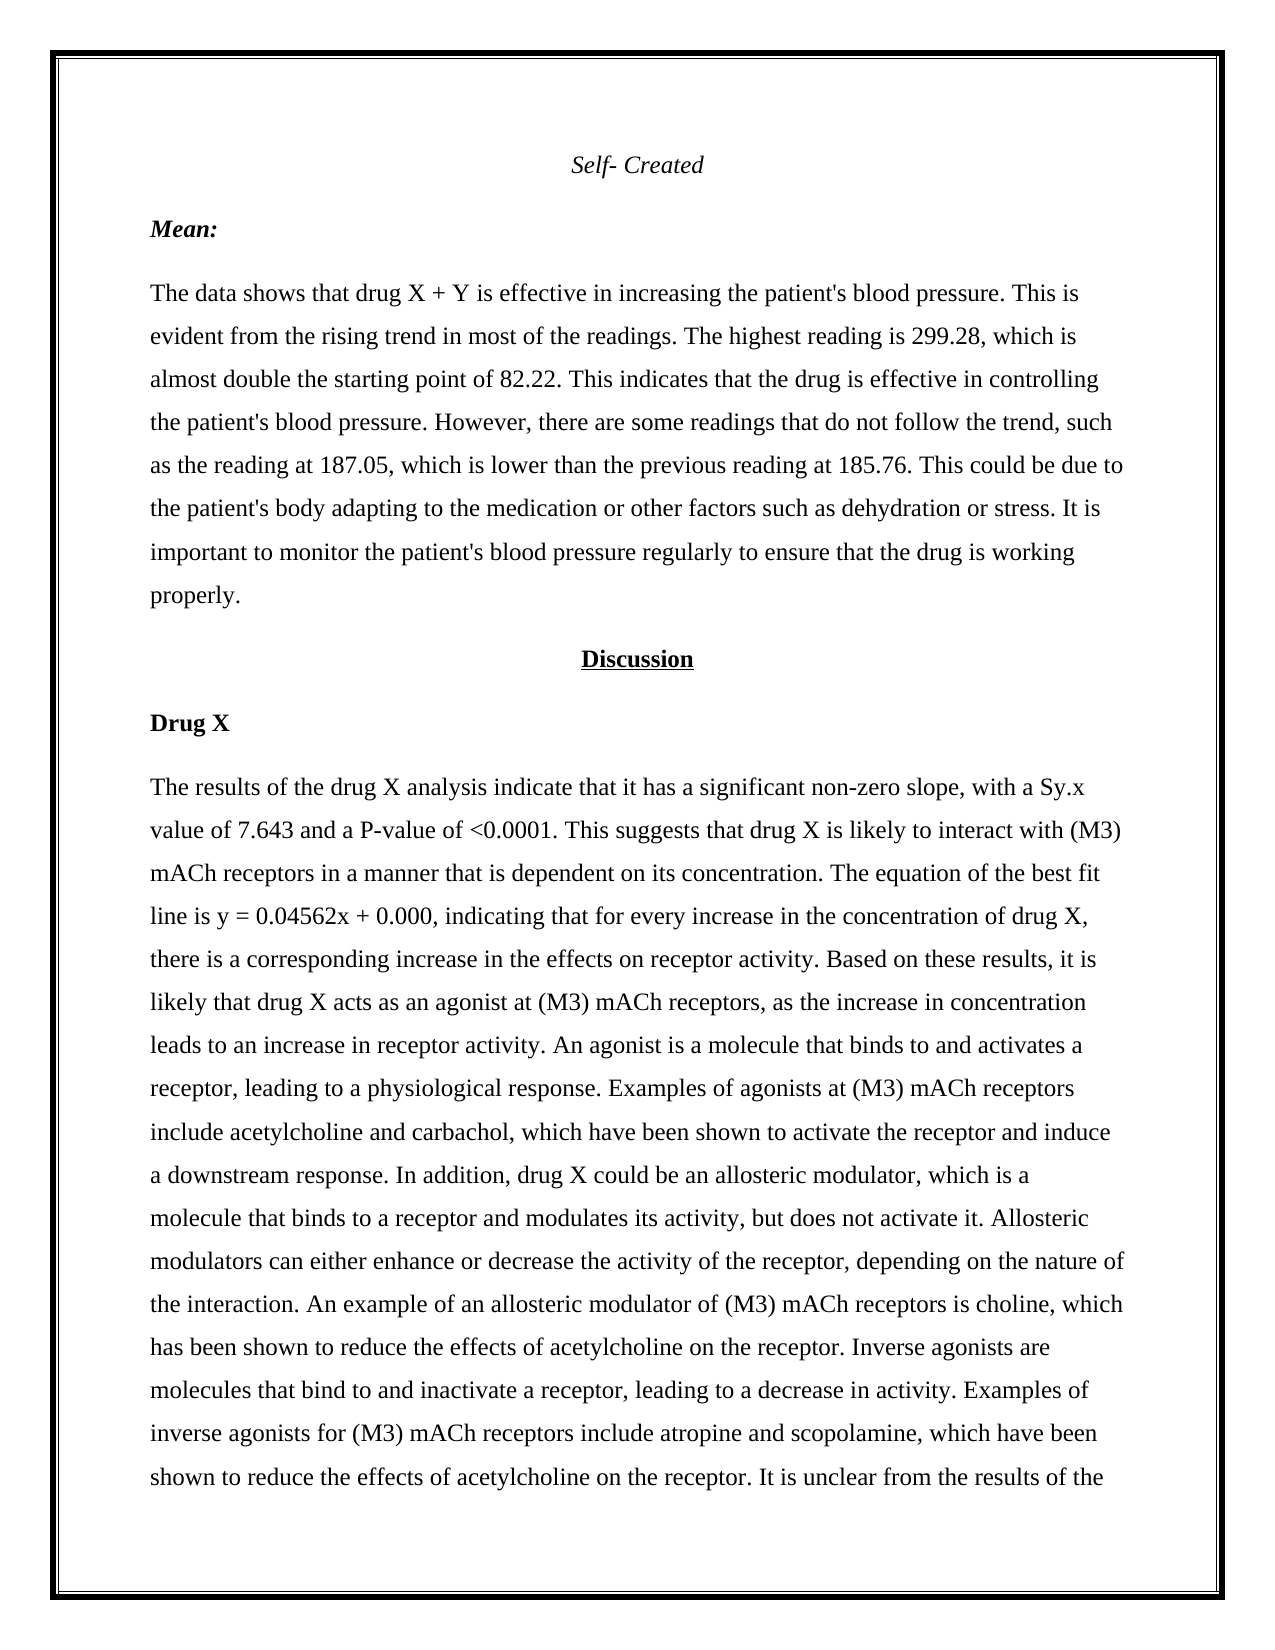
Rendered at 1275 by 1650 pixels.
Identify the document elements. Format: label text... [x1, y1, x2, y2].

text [150, 772, 1125, 1490]
text The data shows that drug X + Y is effective in increasing the patient's blood pressure. This is evident from the rising trend in most of the readings. The highest reading is 299.28, which is almost double the starting point of 82.22. This indicates that the drug is effective in controlling the patient's blood pressure. However, there are some readings that do not follow the trend, such as the reading at 187.05, which is lower than the previous reading at 185.76. This could be due to the patient's body adapting to the medication or other factors such as dehydration or stress. It is important to monitor the patient's blood pressure regularly to ensure that the drug is working properly. [150, 278, 1125, 608]
text Self- Created [150, 150, 1125, 179]
text Discussion [150, 644, 1125, 672]
text Mean: [150, 214, 1125, 243]
text Drug X [150, 708, 1125, 736]
